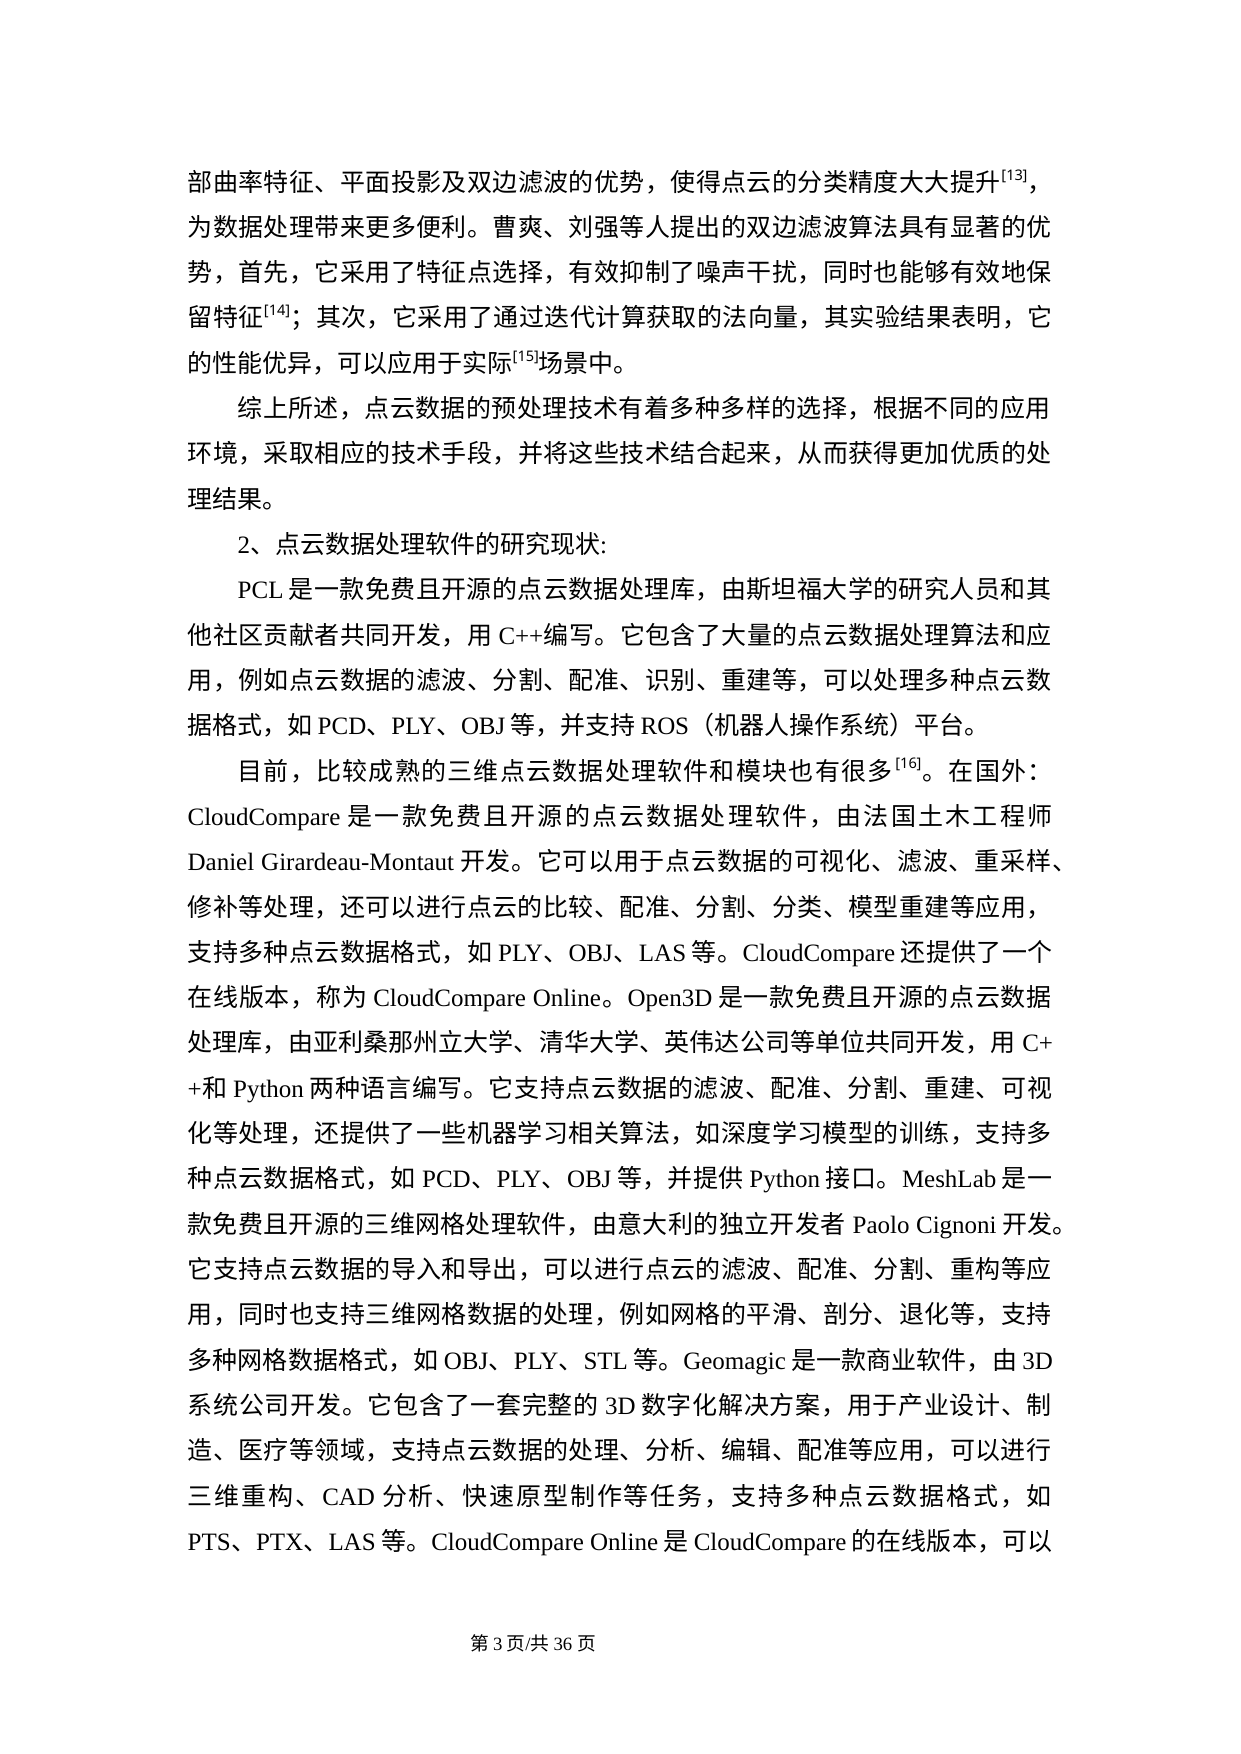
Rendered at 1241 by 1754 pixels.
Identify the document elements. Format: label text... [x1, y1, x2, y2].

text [187, 162, 1053, 379]
text 综上所述，点云数据的预处理技术有着多种多样的选择，根据不同的应用环境，采取相应的技术手段，并将这些技术结合起来，从而获得更加优质的处理结果。 [187, 388, 1053, 515]
text 2、点云数据处理软件的研究现状: [187, 524, 1053, 561]
text PCL是一款免费且开源的点云数据处理库，由斯坦福大学的研究人员和其他社区贡献者共同开发，用C++编写。它包含了大量的点云数据处理算法和应用，例如点云数据的滤波、分割、配准、识别、重建等，可以处理多种点云数据格式，如PCD、PLY、OBJ等，并支持ROS（机器人操作系统）平台。 [187, 570, 1053, 742]
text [187, 751, 1053, 1558]
